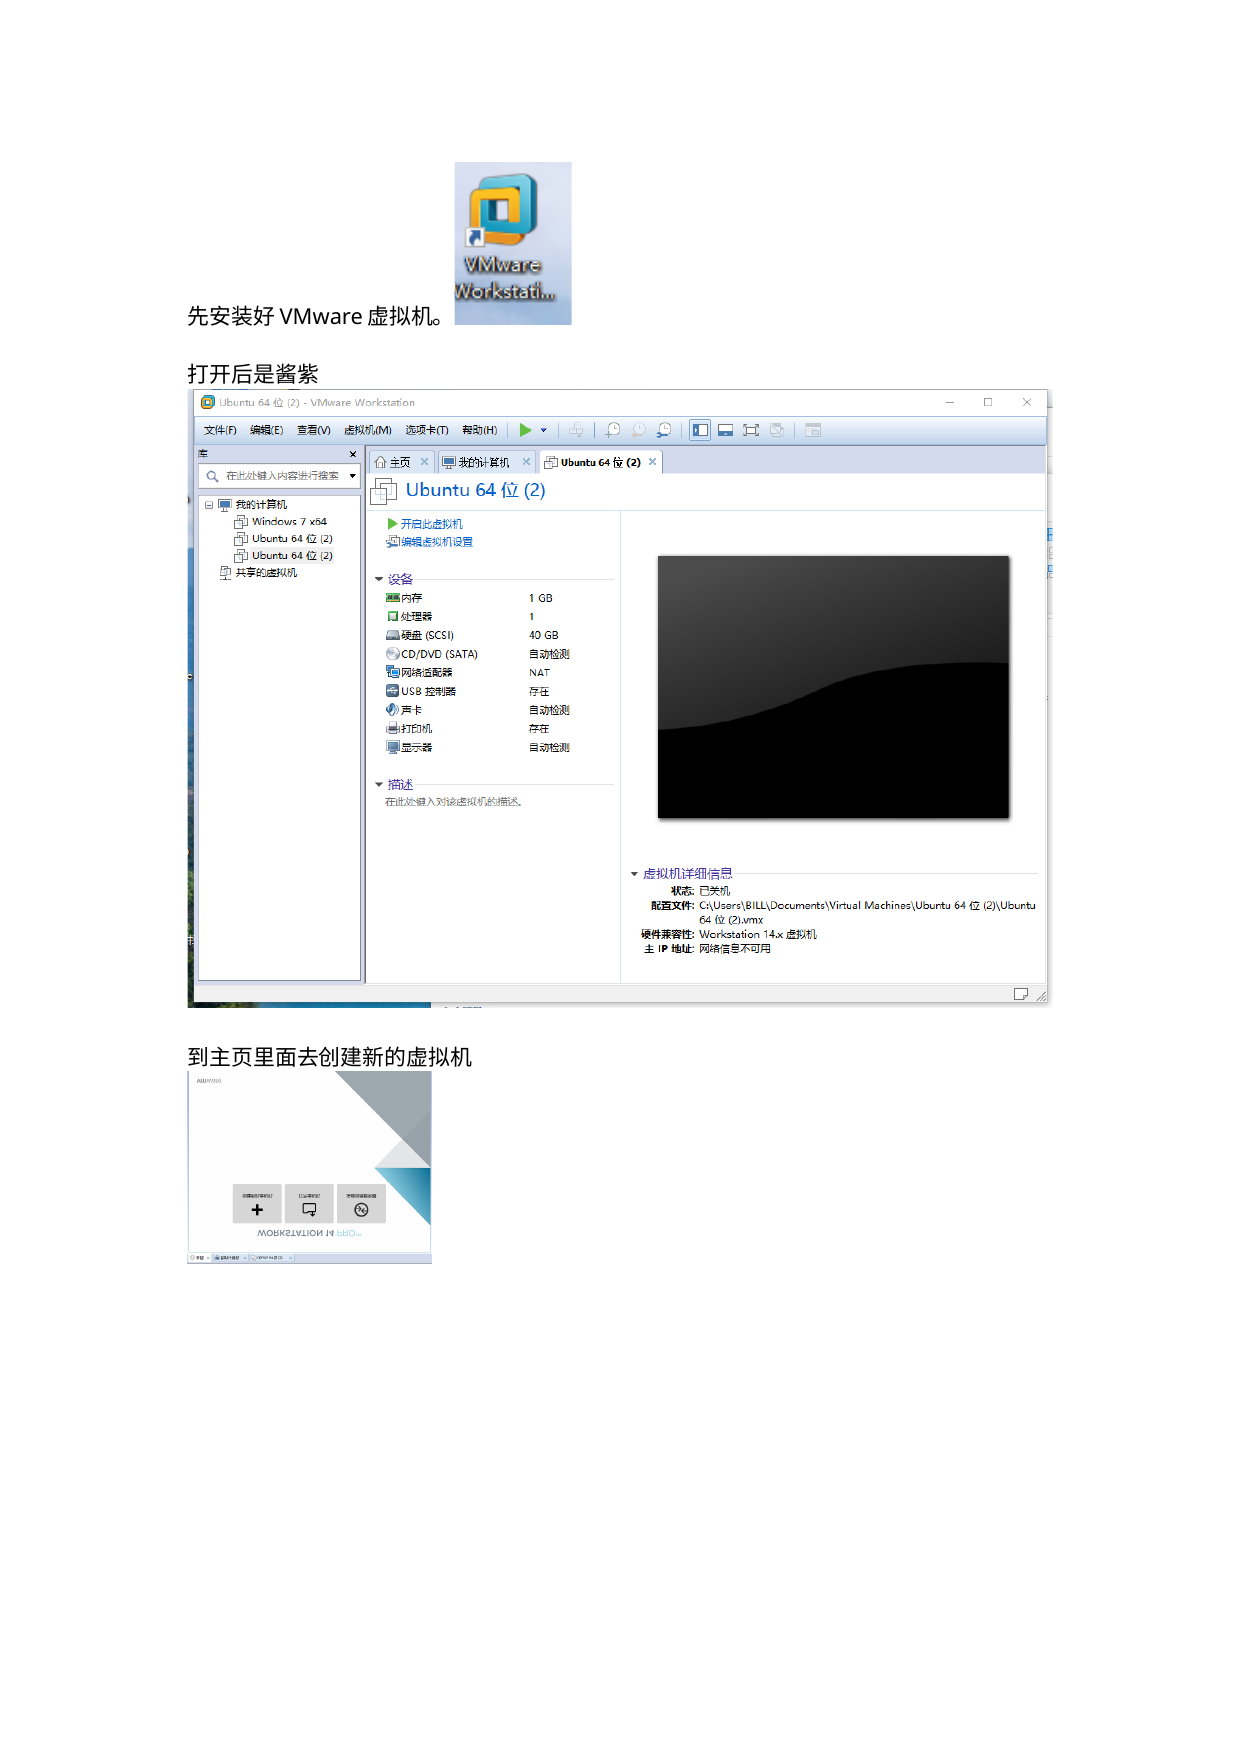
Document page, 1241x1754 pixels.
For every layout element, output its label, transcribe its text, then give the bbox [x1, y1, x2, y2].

text 先安装好VMware虚拟机。 [187, 162, 1053, 357]
picture [454, 162, 572, 325]
picture [187, 1071, 432, 1264]
picture [187, 389, 1053, 1008]
text 打开后是酱紫 [187, 357, 1053, 389]
text 到主页里面去创建新的虚拟机 [187, 1039, 1053, 1072]
